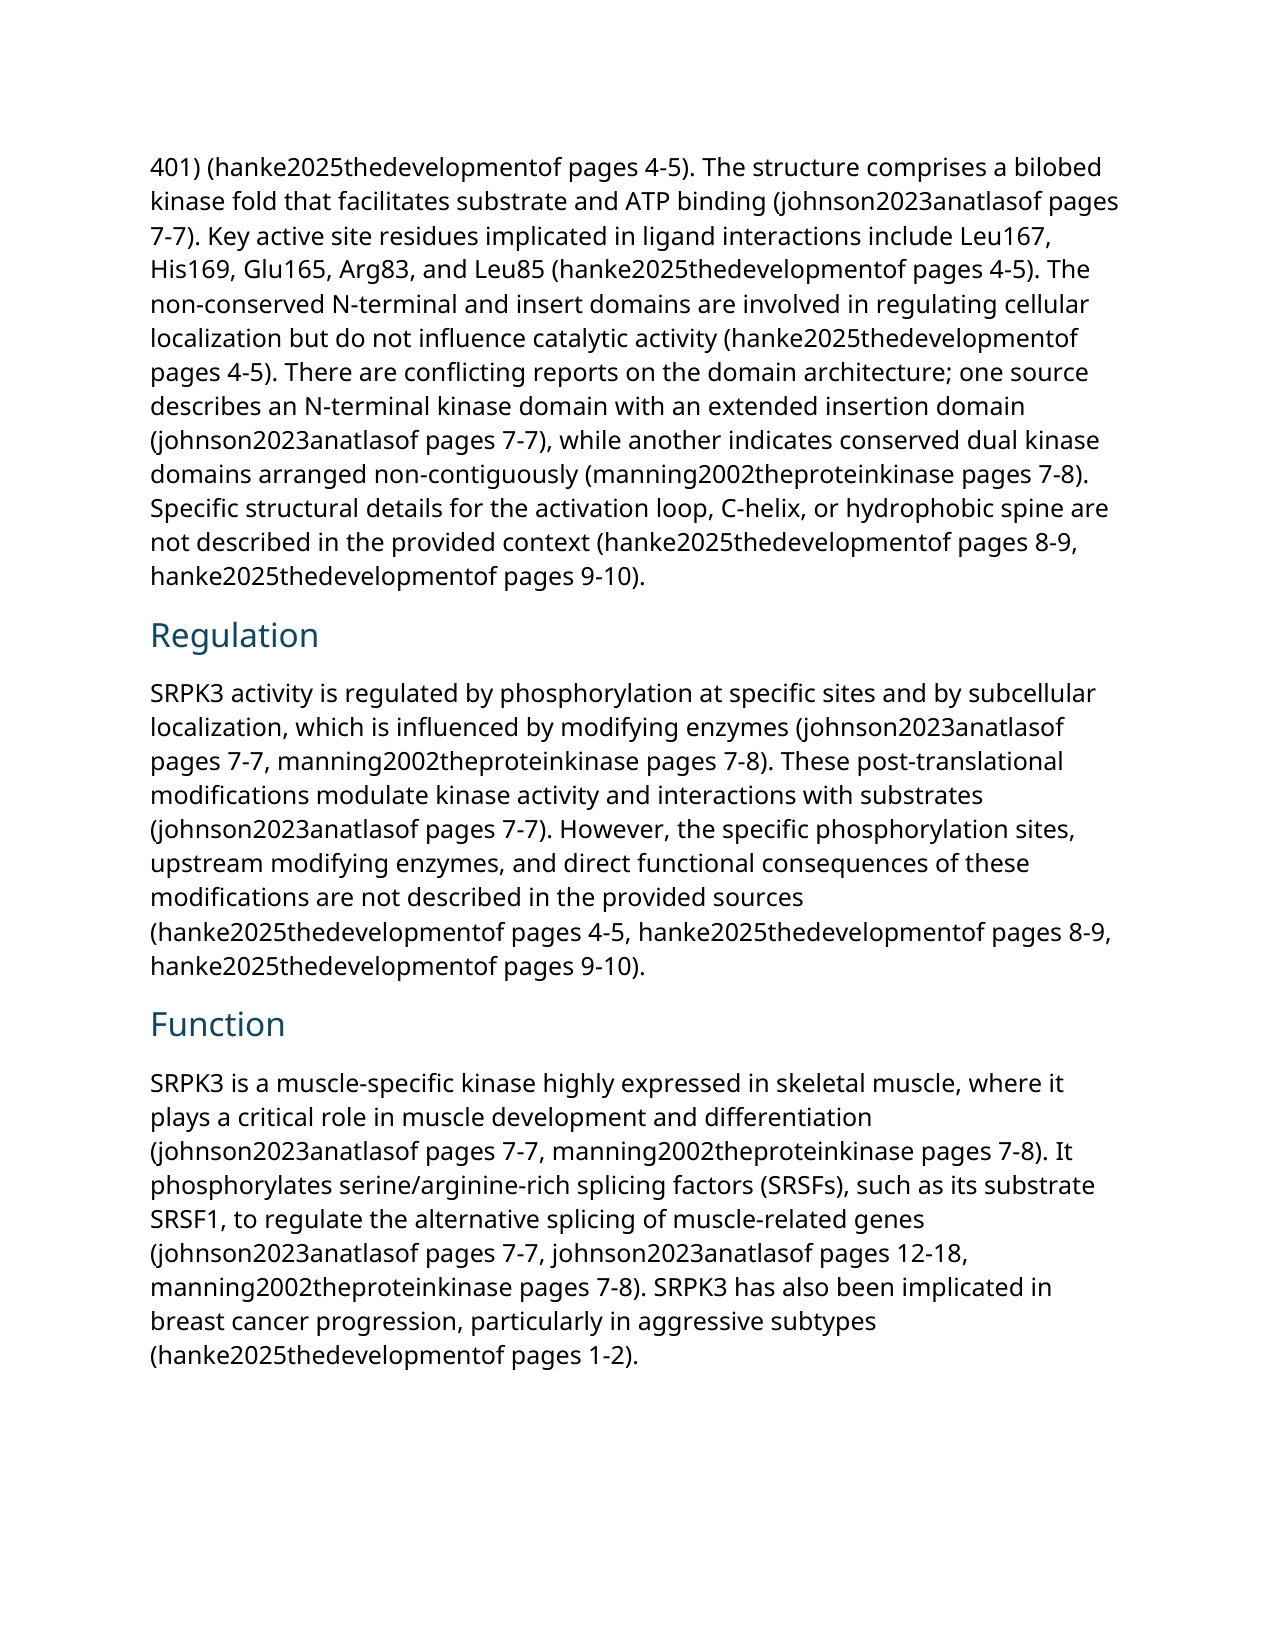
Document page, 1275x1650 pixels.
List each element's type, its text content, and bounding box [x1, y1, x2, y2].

text SRPK3 activity is regulated by phosphorylation at specific sites and by subcellular localization, which is influenced by modifying enzymes (johnson2023anatlasof pages 7-7, manning2002theproteinkinase pages 7-8). These post-translational modifications modulate kinase activity and interactions with substrates (johnson2023anatlasof pages 7-7). However, the specific phosphorylation sites, upstream modifying enzymes, and direct functional consequences of these modifications are not described in the provided sources (hanke2025thedevelopmentof pages 4-5, hanke2025thedevelopmentof pages 8-9, hanke2025thedevelopmentof pages 9-10). [150, 676, 1125, 982]
subtitle Regulation [150, 612, 1125, 657]
subtitle Function [150, 1001, 1125, 1046]
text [150, 150, 1125, 593]
text SRPK3 is a muscle-specific kinase highly expressed in skeletal muscle, where it plays a critical role in muscle development and differentiation (johnson2023anatlasof pages 7-7, manning2002theproteinkinase pages 7-8). It phosphorylates serine/arginine-rich splicing factors (SRSFs), such as its substrate SRSF1, to regulate the alternative splicing of muscle-related genes (johnson2023anatlasof pages 7-7, johnson2023anatlasof pages 12-18, manning2002theproteinkinase pages 7-8). SRPK3 has also been implicated in breast cancer progression, particularly in aggressive subtypes (hanke2025thedevelopmentof pages 1-2). [150, 1065, 1125, 1372]
